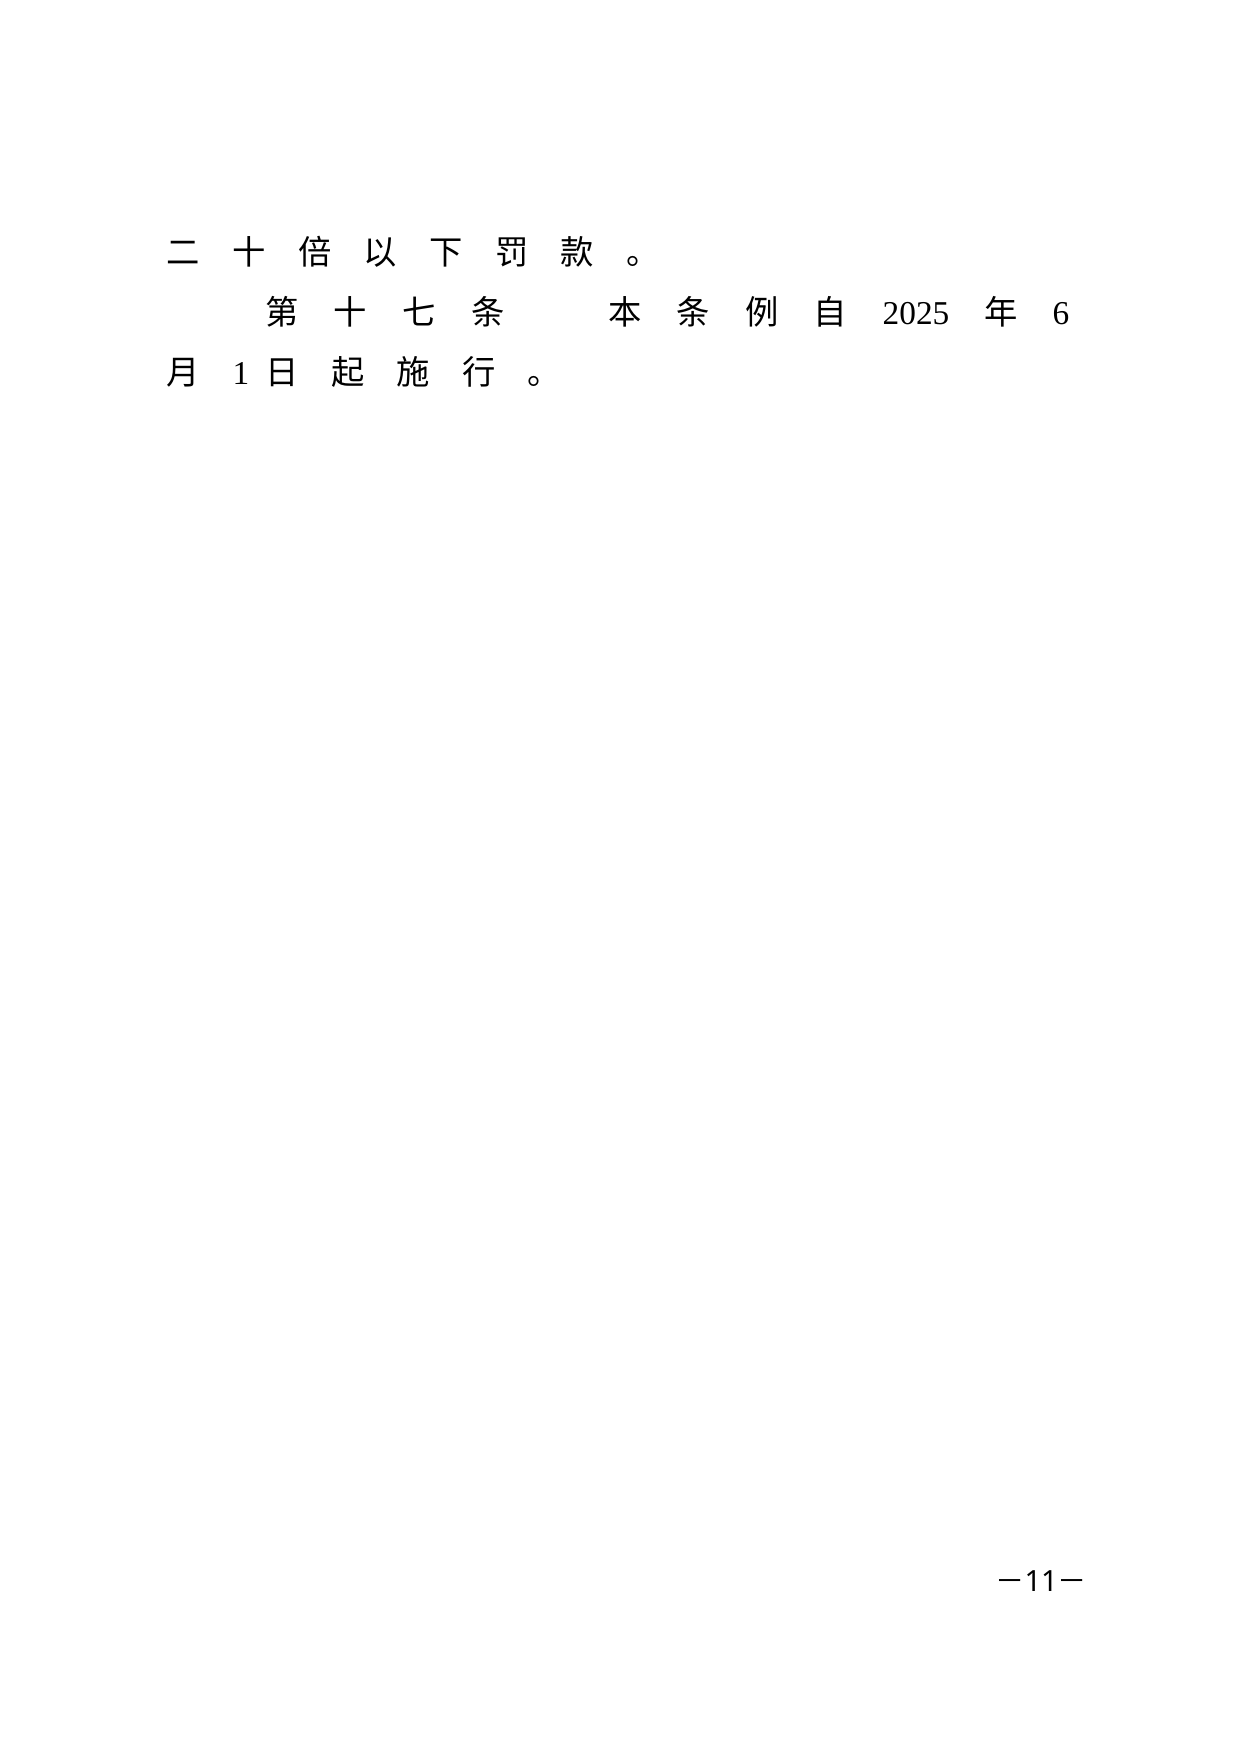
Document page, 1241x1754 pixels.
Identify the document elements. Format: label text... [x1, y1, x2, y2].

text 第十七条 本条例自2025年6月1日起施行。 [167, 280, 1085, 400]
